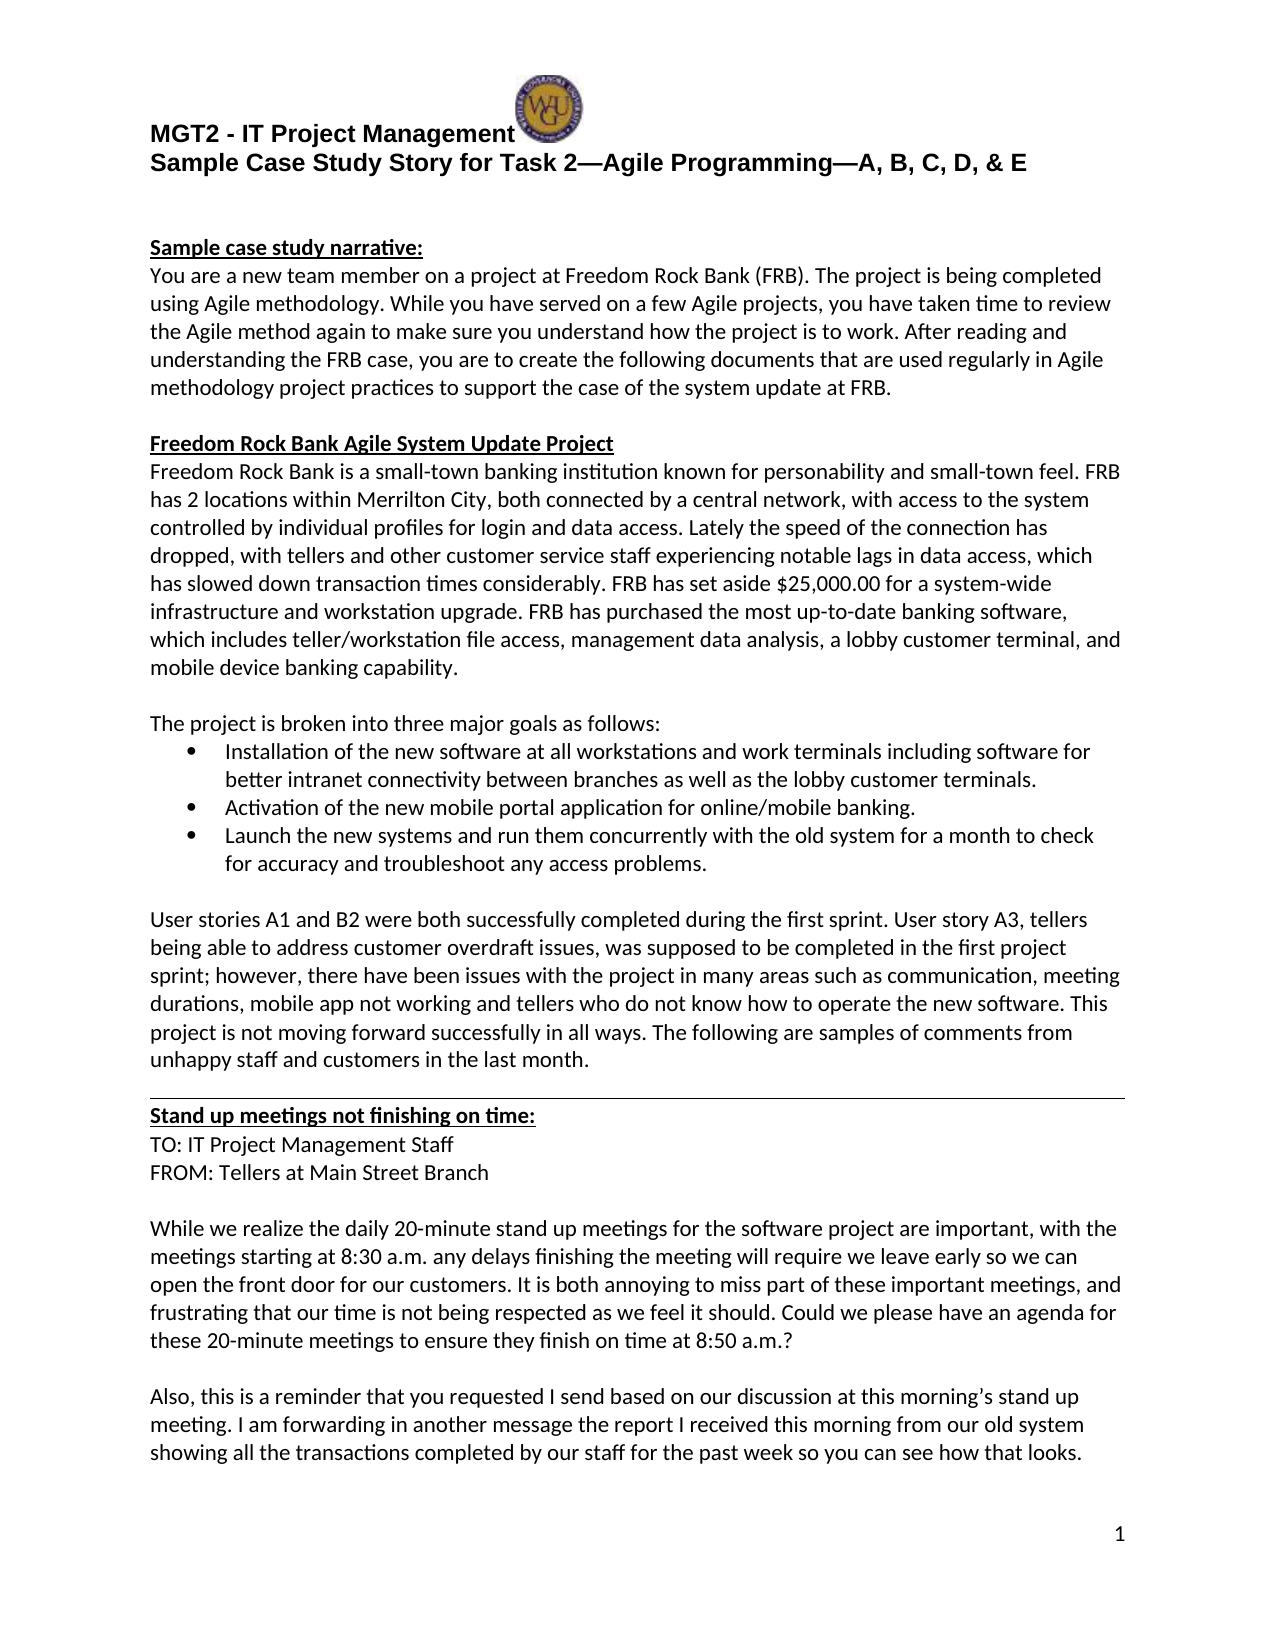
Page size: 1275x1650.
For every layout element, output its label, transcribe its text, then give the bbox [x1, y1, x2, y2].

list Launch the new systems and run them concurrently with the old system for a month to check for accuracy and troubleshoot any access problems. [187, 821, 1125, 877]
text TO: IT Project Management Staff [150, 1130, 1125, 1158]
text The project is broken into three major goals as follows: [150, 709, 1125, 737]
text While we realize the daily 20-minute stand up meetings for the software project are important, with the meetings starting at 8:30 a.m. any delays finishing the meeting will require we leave early so we can open the front door for our customers. It is both annoying to miss part of these important meetings, and frustrating that our time is not being respected as we feel it should. Could we please have an agenda for these 20-minute meetings to ensure they finish on time at 8:50 a.m.? [150, 1214, 1125, 1354]
text Freedom Rock Bank Agile System Update Project [150, 429, 1125, 457]
text User stories A1 and B2 were both successfully completed during the first sprint. User story A3, tellers being able to address customer overdraft issues, was supposed to be completed in the first project sprint; however, there have been issues with the project in many areas such as communication, meeting durations, mobile app not working and tellers who do not know how to operate the new software. This project is not moving forward successfully in all ways. The following are samples of comments from unhappy staff and customers in the last month. [150, 906, 1125, 1074]
text Also, this is a reminder that you requested I send based on our discussion at this morning’s stand up meeting. I am forwarding in another message the report I received this morning from our old system showing all the transactions completed by our staff for the past week so you can see how that looks. [150, 1382, 1125, 1466]
text Stand up meetings not finishing on time: [150, 1102, 1125, 1130]
list Installation of the new software at all workstations and work terminals including software for better intranet connectivity between branches as well as the lobby customer terminals. [187, 737, 1125, 793]
picture [515, 75, 585, 143]
text You are a new team member on a project at Freedom Rock Bank (FRB). The project is being completed using Agile methodology. While you have served on a few Agile projects, you have taken time to review the Agile method again to make sure you understand how the project is to work. After reading and understanding the FRB case, you are to create the following documents that are used regularly in Agile methodology project practices to support the case of the system update at FRB. [150, 261, 1125, 401]
text FROM: Tellers at Main Street Branch [150, 1158, 1125, 1186]
text Sample case study narrative: [150, 233, 1125, 261]
list Activation of the new mobile portal application for online/mobile banking. [187, 793, 1125, 821]
text Freedom Rock Bank is a small-town banking institution known for personability and small-town feel. FRB has 2 locations within Merrilton City, both connected by a central network, with access to the system controlled by individual profiles for login and data access. Lately the speed of the connection has dropped, with tellers and other customer service staff experiencing notable lags in data access, which has slowed down transaction times considerably. FRB has set aside $25,000.00 for a system-wide infrastructure and workstation upgrade. FRB has purchased the most up-to-date banking software, which includes teller/workstation file access, management data analysis, a lobby customer terminal, and mobile device banking capability. [150, 457, 1125, 681]
